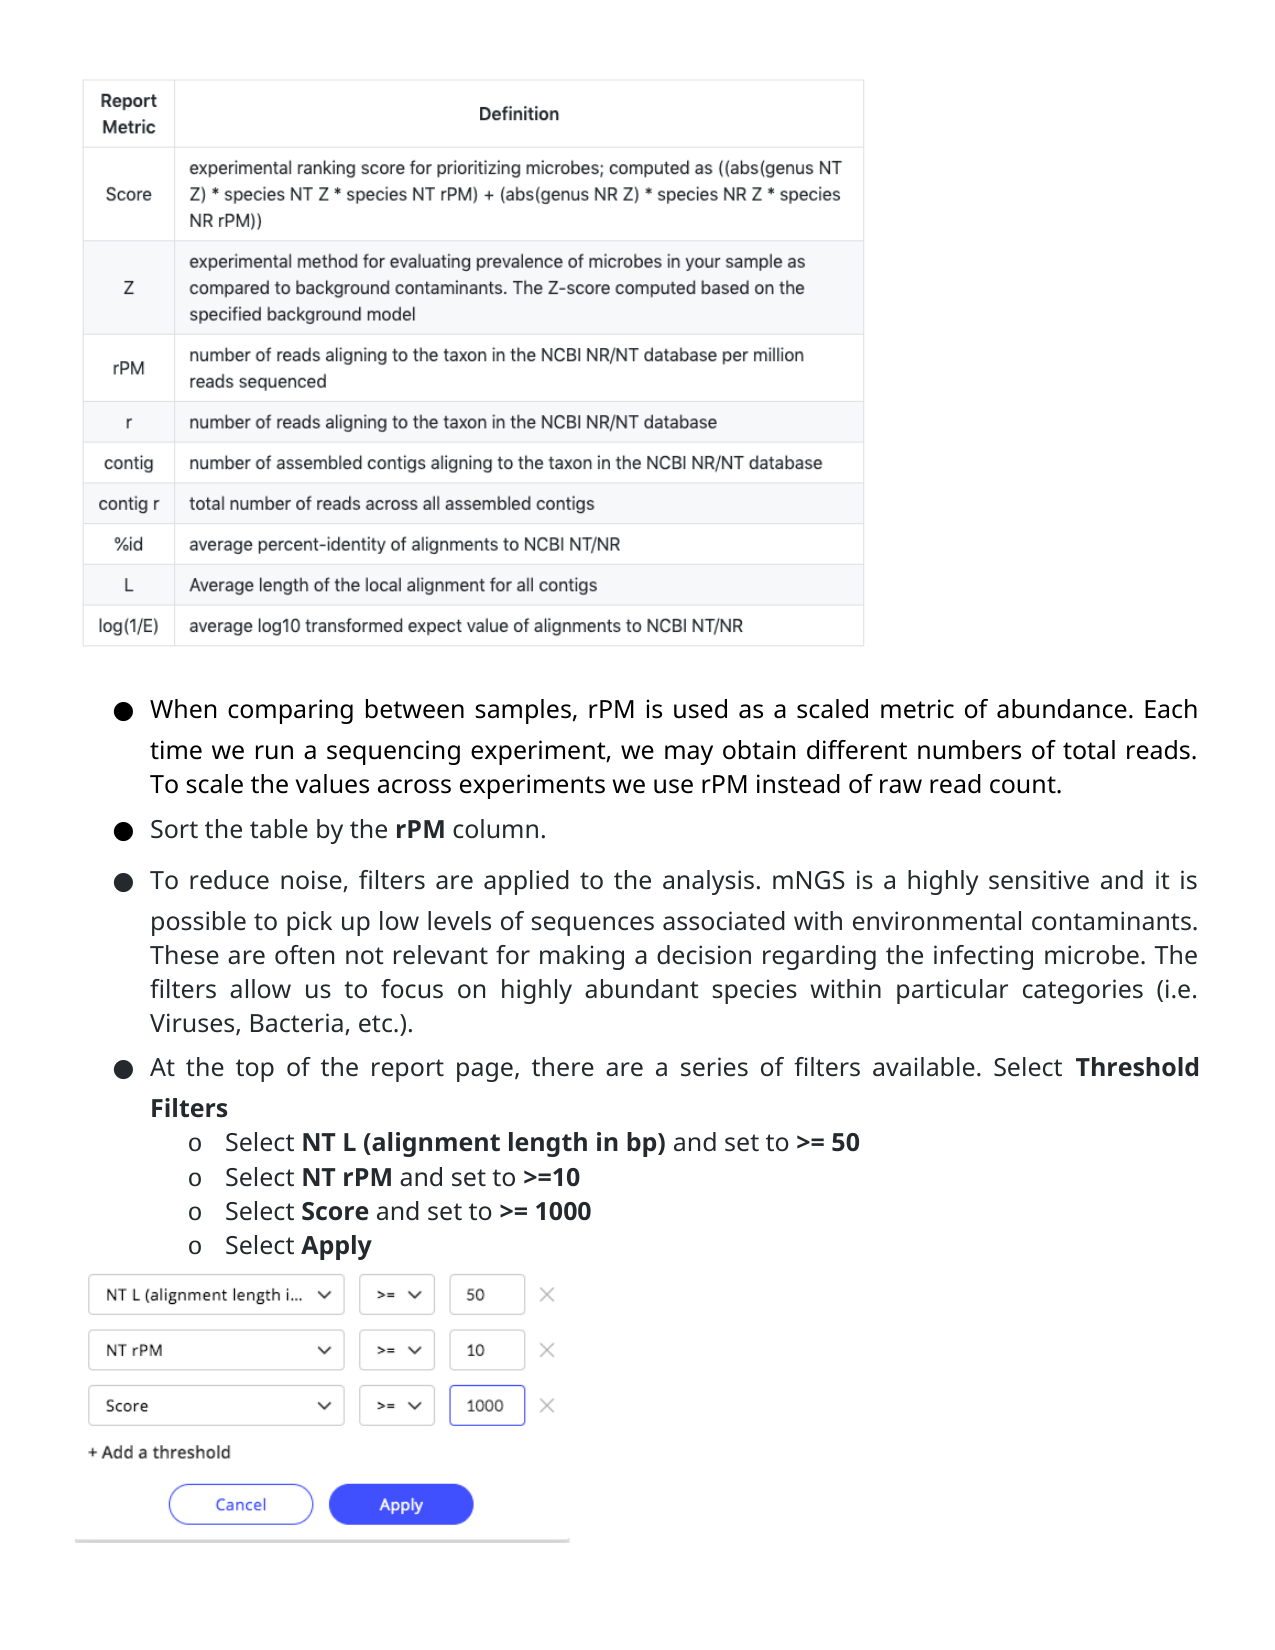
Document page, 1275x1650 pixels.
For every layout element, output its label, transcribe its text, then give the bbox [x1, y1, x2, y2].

picture [75, 1262, 570, 1543]
list Select Score and set to >= 1000 [187, 1194, 1200, 1228]
list Select NT L (alignment length in bp) and set to >= 50 [187, 1125, 1200, 1159]
list When comparing between samples, rPM is used as a scaled metric of abundance. Each time we run a sequencing experiment, we may obtain different numbers of total reads. To scale the values across experiments we use rPM instead of raw read count. [112, 682, 1200, 801]
list To reduce noise, filters are applied to the analysis. mNGS is a highly sensitive and it is possible to pick up low levels of sequences associated with environmental contaminants. These are often not relevant for making a decision regarding the infecting microbe. The filters allow us to focus on highly abundant species within particular categories (i.e. Viruses, Bacteria, etc.). [112, 852, 1200, 1040]
list Select Apply [187, 1228, 1200, 1262]
list At the top of the report page, there are a series of filters available. Select Threshold Filters [112, 1040, 1200, 1125]
picture [75, 75, 872, 653]
list Select NT rPM and set to >=10 [187, 1159, 1200, 1194]
list Sort the table by the rPM column. [112, 801, 1200, 852]
